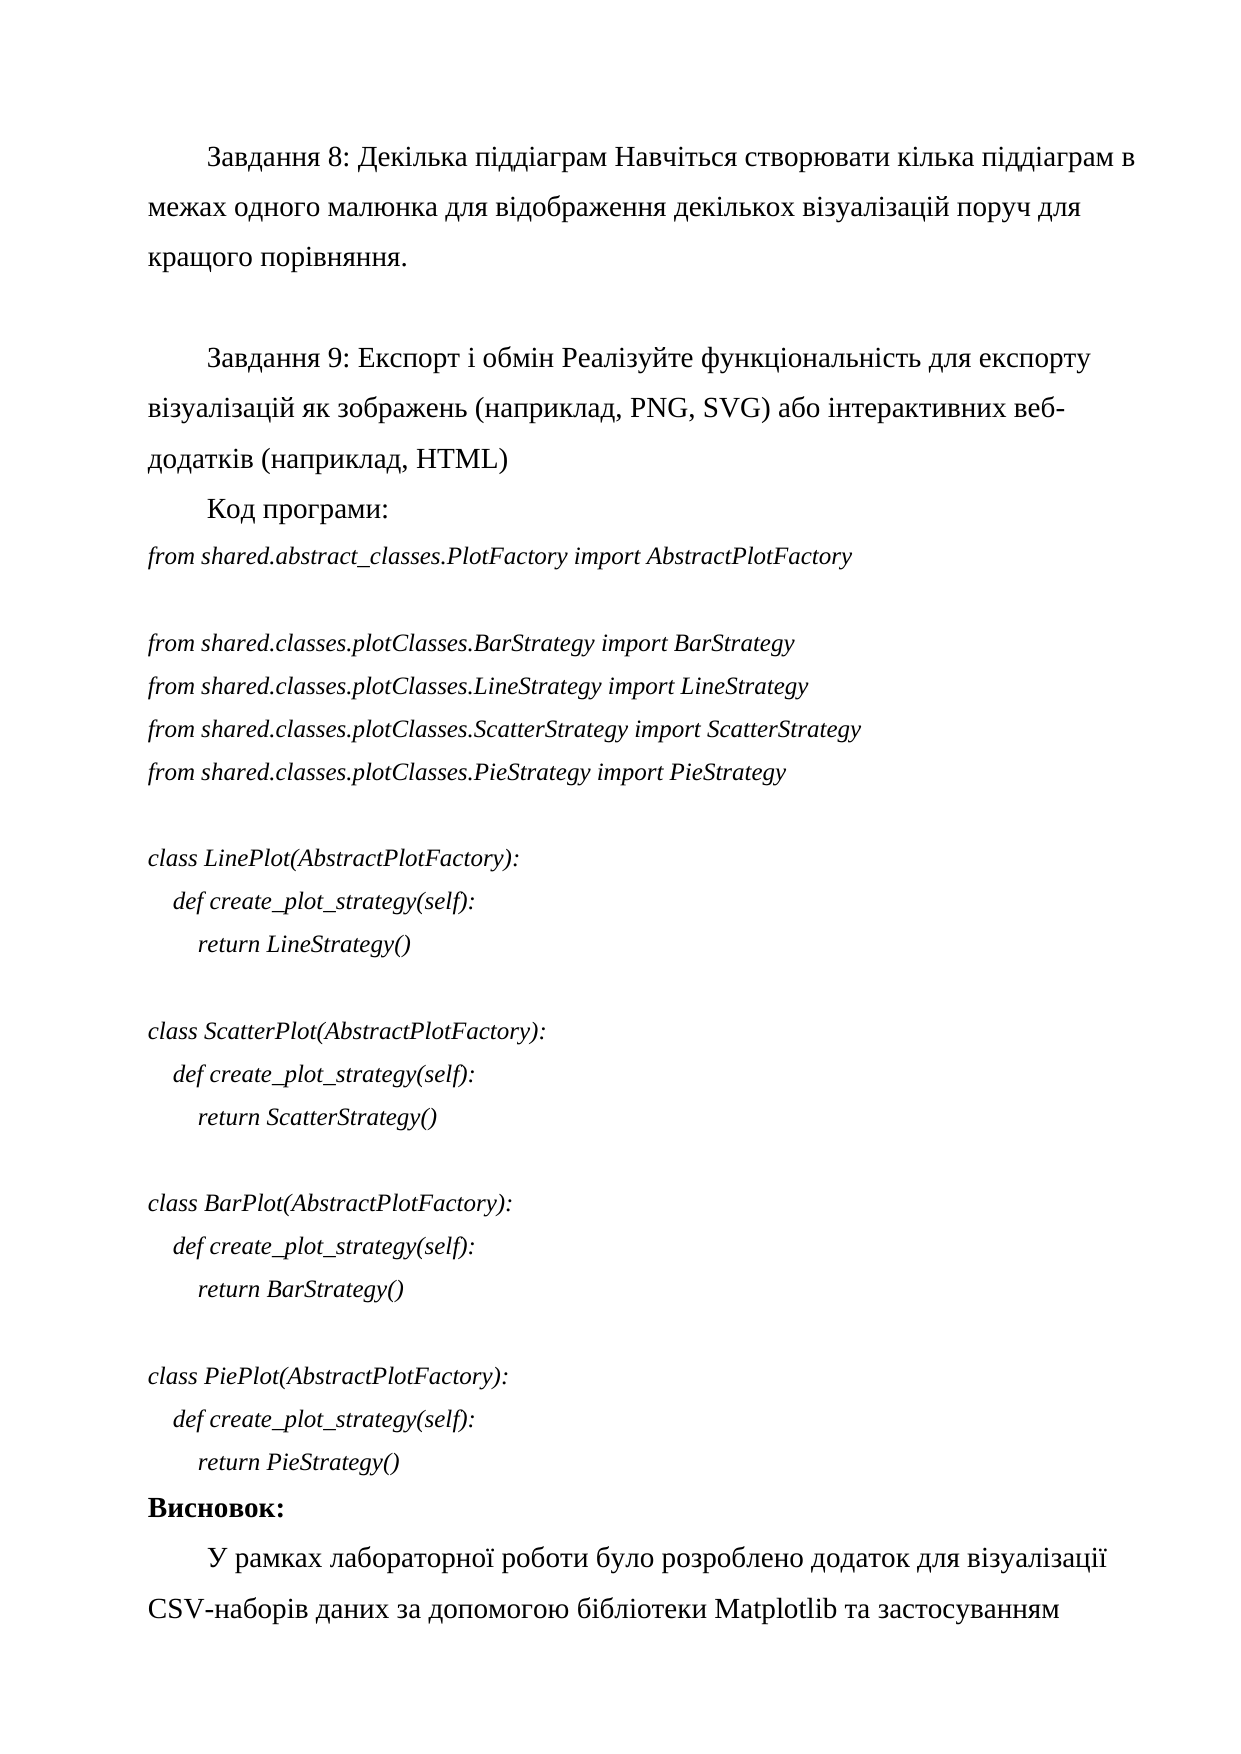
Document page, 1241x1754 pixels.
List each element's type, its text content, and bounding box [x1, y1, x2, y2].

text Завдання 8: Декілька піддіаграм Навчіться створювати кілька піддіаграм в межах одного малюнка для відображення декількох візуалізацій поруч для кращого порівняння. [148, 139, 1152, 273]
text class BarPlot(AbstractPlotFactory): [148, 1188, 1152, 1217]
text def create_plot_strategy(self): [148, 1059, 1152, 1088]
text from shared.classes.plotClasses.PieStrategy import PieStrategy [148, 757, 1152, 786]
text def create_plot_strategy(self): [148, 1404, 1152, 1433]
text class ScatterPlot(AbstractPlotFactory): [148, 1016, 1152, 1044]
text def create_plot_strategy(self): [148, 886, 1152, 915]
text return BarStrategy() [148, 1274, 1152, 1303]
text from shared.abstract_classes.PlotFactory import AbstractPlotFactory [148, 541, 1152, 570]
text class LinePlot(AbstractPlotFactory): [148, 843, 1152, 872]
text from shared.classes.plotClasses.LineStrategy import LineStrategy [148, 671, 1152, 699]
text return LineStrategy() [148, 929, 1152, 958]
text from shared.classes.plotClasses.BarStrategy import BarStrategy [148, 628, 1152, 656]
text class PiePlot(AbstractPlotFactory): [148, 1361, 1152, 1389]
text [148, 1540, 1152, 1624]
text return ScatterStrategy() [148, 1102, 1152, 1131]
text Код програми: [148, 491, 1152, 524]
text from shared.classes.plotClasses.ScatterStrategy import ScatterStrategy [148, 714, 1152, 743]
text def create_plot_strategy(self): [148, 1231, 1152, 1260]
text return PieStrategy() [148, 1447, 1152, 1476]
text Завдання 9: Експорт і обмін Реалізуйте функціональність для експорту візуалізацій як зображень (наприклад, PNG, SVG) або інтерактивних веб-додатків (наприклад, HTML) [148, 340, 1152, 474]
text Висновок: [148, 1490, 1152, 1524]
